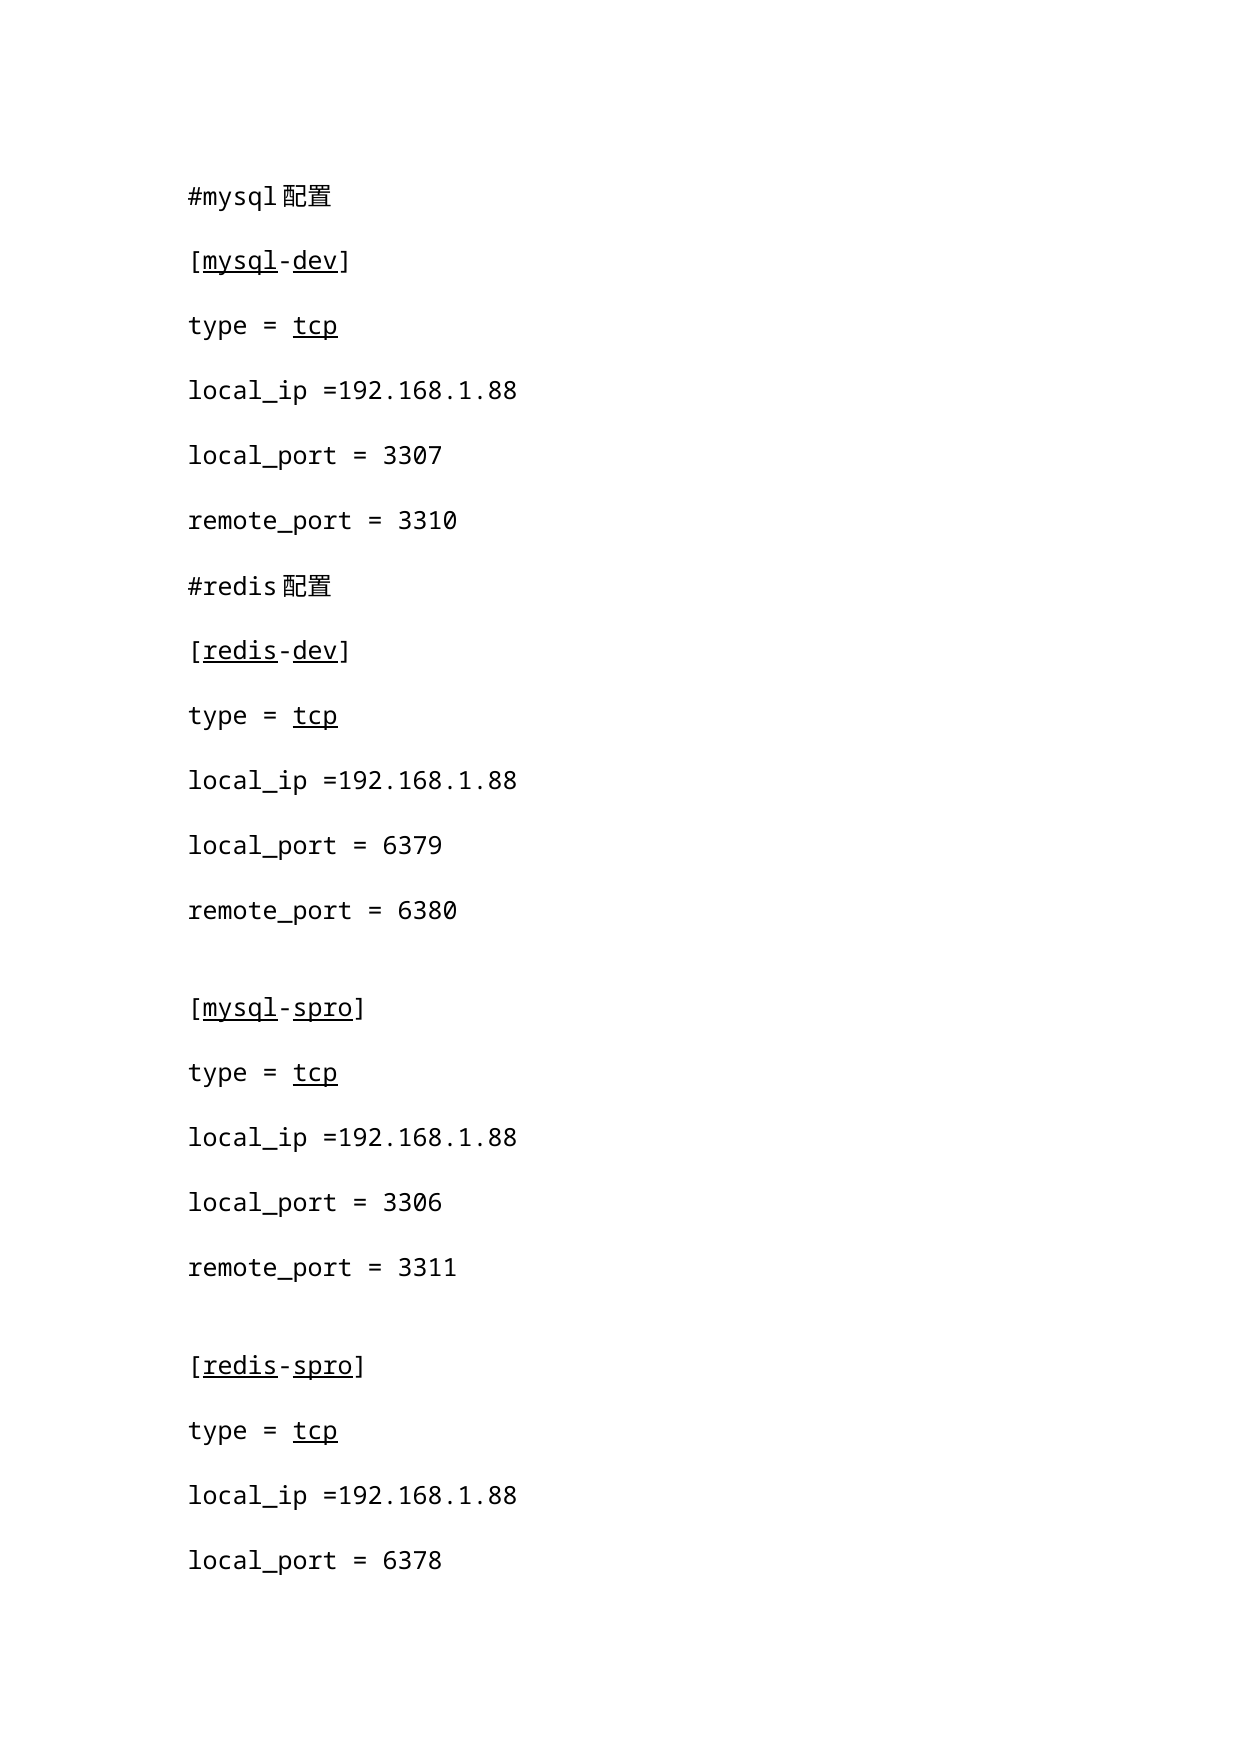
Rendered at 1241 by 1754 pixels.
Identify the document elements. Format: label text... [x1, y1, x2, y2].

text [mysql-spro] [187, 974, 1053, 1039]
text [redis-dev] [187, 617, 1053, 682]
text type = tcp [187, 1039, 1053, 1104]
text type = tcp [187, 682, 1053, 747]
text local_ip =192.168.1.88 [187, 1104, 1053, 1169]
text #redis配置 [187, 552, 1053, 617]
text local_ip =192.168.1.88 [187, 747, 1053, 812]
text [mysql-dev] [187, 227, 1053, 292]
text remote_port = 3311 [187, 1234, 1053, 1299]
text type = tcp [187, 292, 1053, 357]
text local_port = 3307 [187, 422, 1053, 487]
text #mysql配置 [187, 162, 1053, 227]
text local_ip =192.168.1.88 [187, 357, 1053, 422]
text local_port = 6379 [187, 812, 1053, 877]
text [redis-spro] [187, 1332, 1053, 1397]
text local_port = 6378 [187, 1527, 1053, 1592]
text remote_port = 6380 [187, 877, 1053, 942]
text local_ip =192.168.1.88 [187, 1462, 1053, 1527]
text remote_port = 3310 [187, 487, 1053, 552]
text local_port = 3306 [187, 1169, 1053, 1234]
text type = tcp [187, 1397, 1053, 1462]
